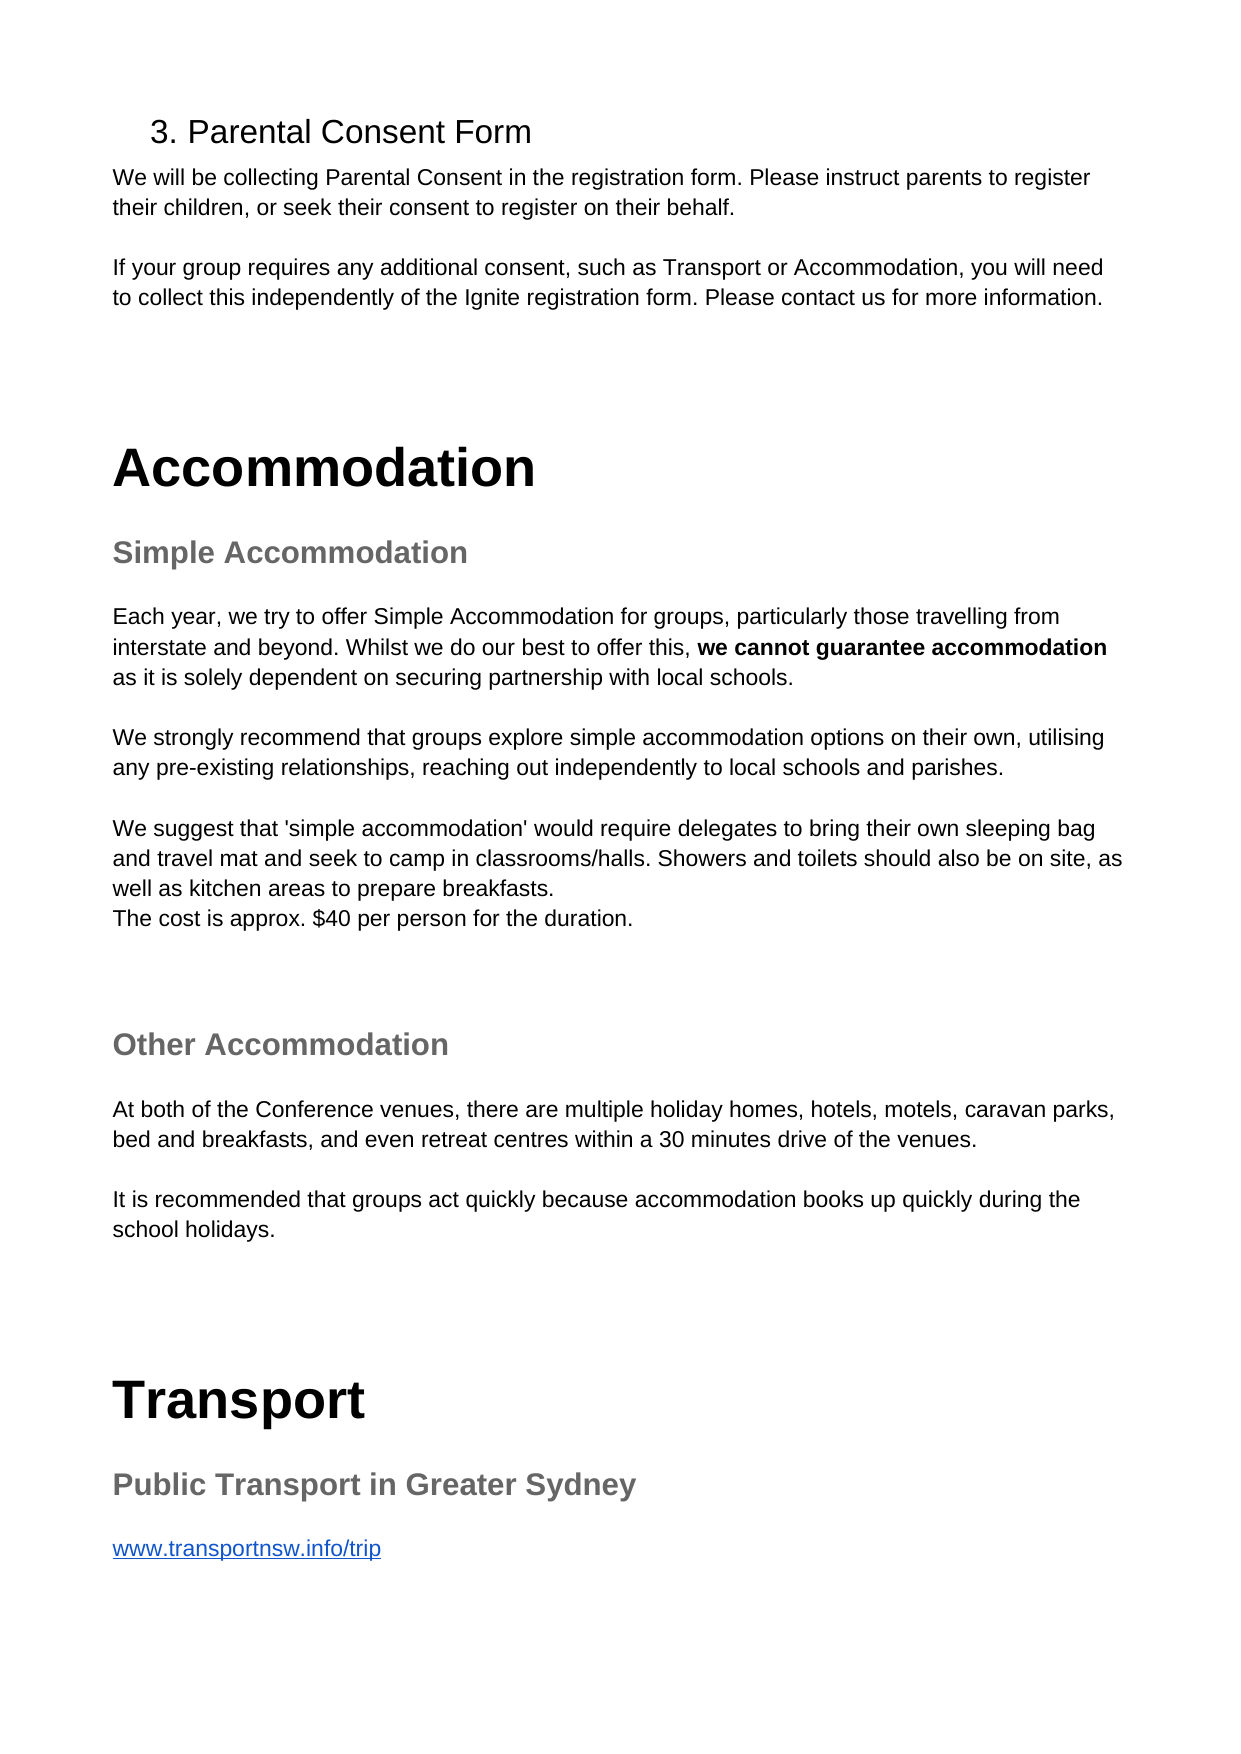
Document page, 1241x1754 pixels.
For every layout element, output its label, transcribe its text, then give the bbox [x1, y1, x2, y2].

text www.transportnsw.info/trip [112, 1535, 1128, 1562]
text It is recommended that groups act quickly because accommodation books up quickly during the school holidays. [112, 1186, 1128, 1243]
text We will be collecting Parental Consent in the registration form. Please instruct parents to register their children, or seek their consent to register on their behalf. [112, 163, 1128, 220]
text At both of the Conference venues, there are multiple holiday homes, hotels, motels, caravan parks, bed and breakfasts, and even retreat centres within a 30 minutes drive of the venues. [112, 1096, 1128, 1152]
text The cost is approx. $40 per person for the duration. [112, 905, 1128, 932]
text If your group requires any additional consent, such as Transport or Accommodation, you will need to collect this independently of the Ignite registration form. Please contact us for more information. [112, 254, 1128, 311]
text Each year, we try to offer Simple Accommodation for groups, particularly those travelling from interstate and beyond. Whilst we do our best to offer this, we cannot guarantee accommodation as it is solely dependent on securing partnership with local schools. [112, 603, 1128, 690]
subtitle Parental Consent Form [150, 112, 1128, 151]
subtitle Public Transport in Greater Sydney [112, 1466, 1128, 1502]
text We strongly recommend that groups explore simple accommodation options on their own, utilising any pre-existing relationships, reaching out independently to local schools and parishes. [112, 724, 1128, 781]
title Transport [112, 1367, 1128, 1430]
title Accommodation [112, 435, 1128, 498]
subtitle Simple Accommodation [112, 534, 1128, 570]
subtitle Other Accommodation [112, 1026, 1128, 1062]
text We suggest that 'simple accommodation' would require delegates to bring their own sleeping bag and travel mat and seek to camp in classrooms/halls. Showers and toilets should also be on site, as well as kitchen areas to prepare breakfasts. [112, 815, 1128, 902]
